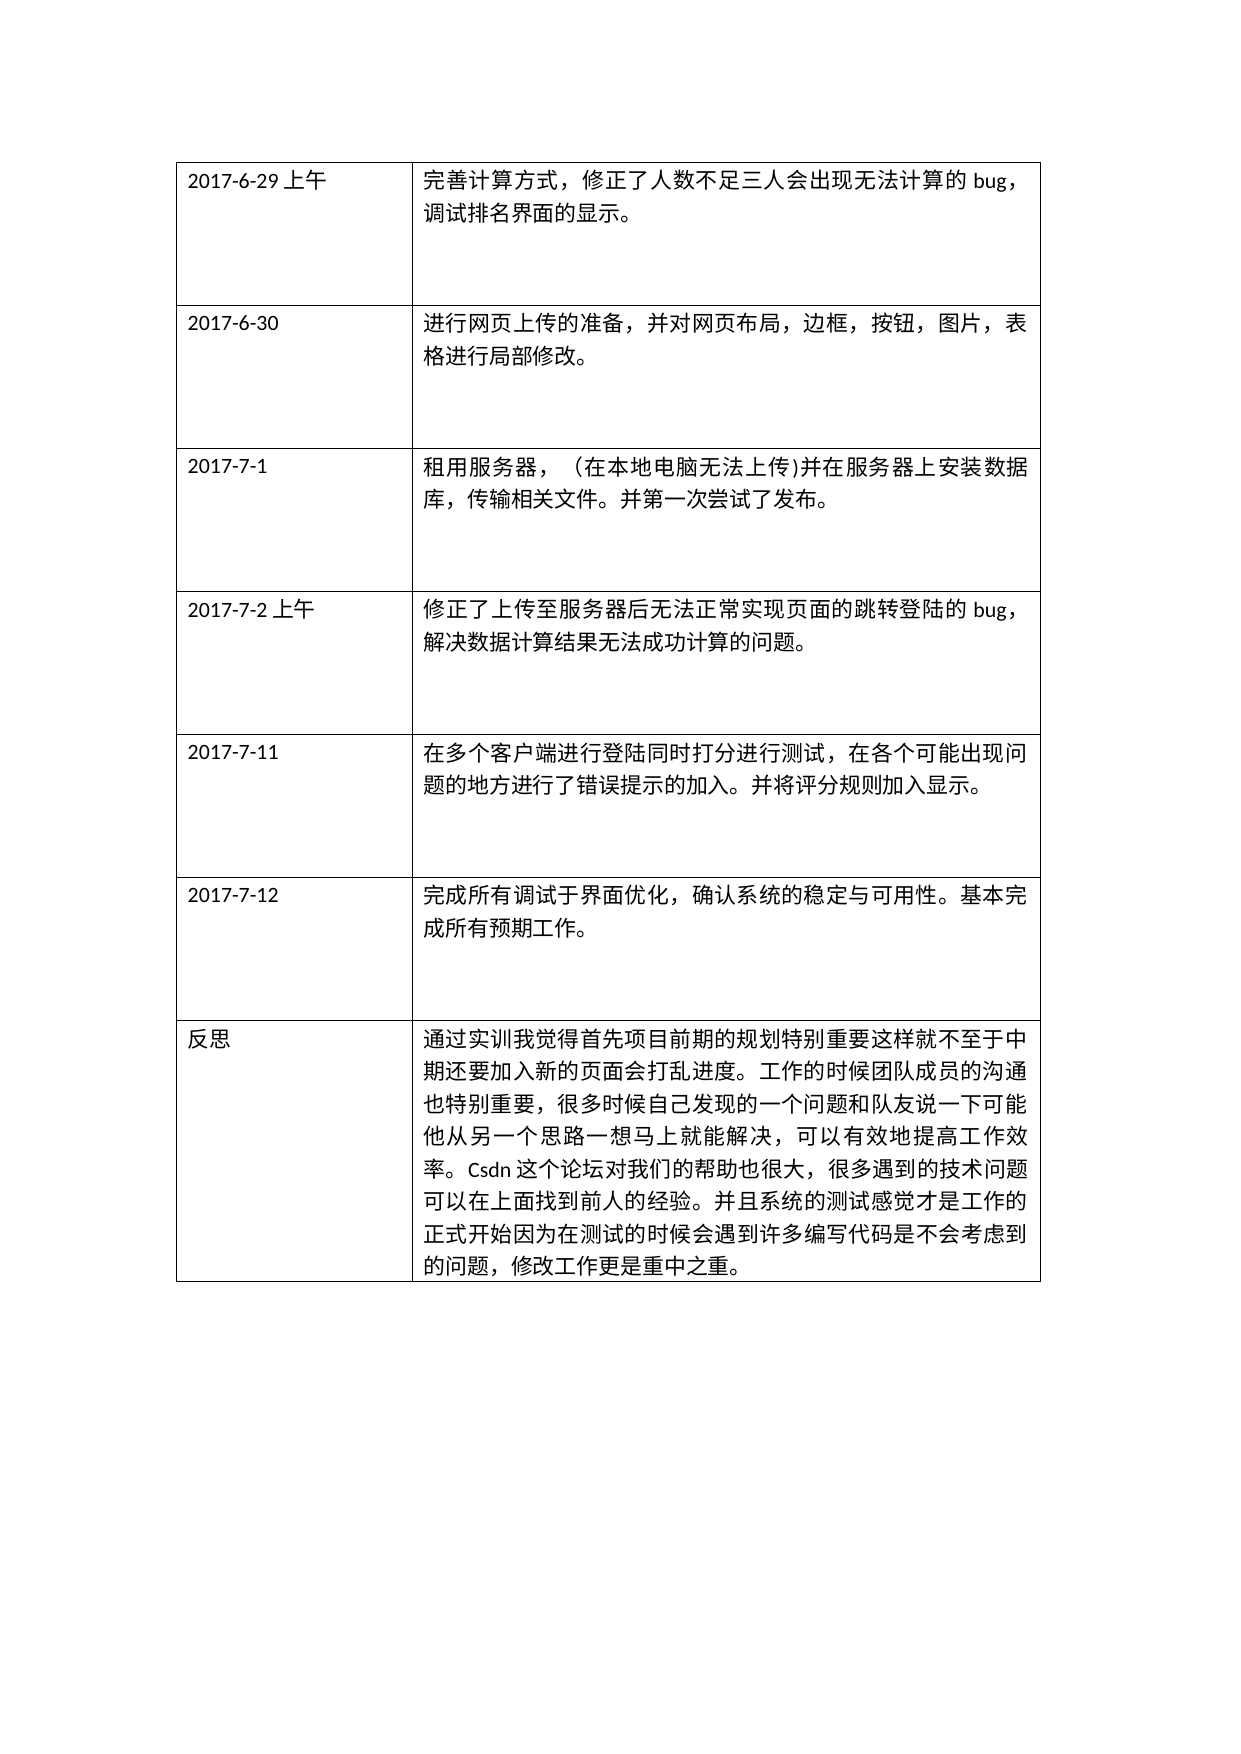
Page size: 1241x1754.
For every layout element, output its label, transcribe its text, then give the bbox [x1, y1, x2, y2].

table_cell 2017-7-2上午 [177, 592, 412, 734]
table_cell 2017-7-11 [177, 735, 412, 877]
table_cell 修正了上传至服务器后无法正常实现页面的跳转登陆的bug，解决数据计算结果无法成功计算的问题。 [413, 592, 1040, 734]
table_cell 租用服务器，（在本地电脑无法上传)并在服务器上安装数据库，传输相关文件。并第一次尝试了发布。 [413, 449, 1040, 591]
table_cell 反思 [177, 1021, 412, 1281]
table_cell 完善计算方式，修正了人数不足三人会出现无法计算的bug，调试排名界面的显示。 [413, 163, 1040, 305]
table_cell 完成所有调试于界面优化，确认系统的稳定与可用性。基本完成所有预期工作。 [413, 878, 1040, 1020]
table_cell 2017-7-1 [177, 449, 412, 591]
table_cell 2017-6-30 [177, 306, 412, 448]
table_cell 通过实训我觉得首先项目前期的规划特别重要这样就不至于中期还要加入新的页面会打乱进度。工作的时候团队成员的沟通也特别重要，很多时候自己发现的一个问题和队友说一下可能他从另一个思路一想马上就能解决，可以有效地提高工作效率。Csdn这个论坛对我们的帮助也很大，很多遇到的技术问题可以在上面找到前人的经验。并且系统的测试感觉才是工作的正式开始因为在测试的时候会遇到许多编写代码是不会考虑到的问题，修改工作更是重中之重。 [413, 1021, 1040, 1281]
table_cell 进行网页上传的准备，并对网页布局，边框，按钮，图片，表格进行局部修改。 [413, 306, 1040, 448]
table_cell 2017-7-12 [177, 878, 412, 1020]
table_cell 2017-6-29上午 [177, 163, 412, 305]
table_cell 在多个客户端进行登陆同时打分进行测试，在各个可能出现问题的地方进行了错误提示的加入。并将评分规则加入显示。 [413, 735, 1040, 877]
